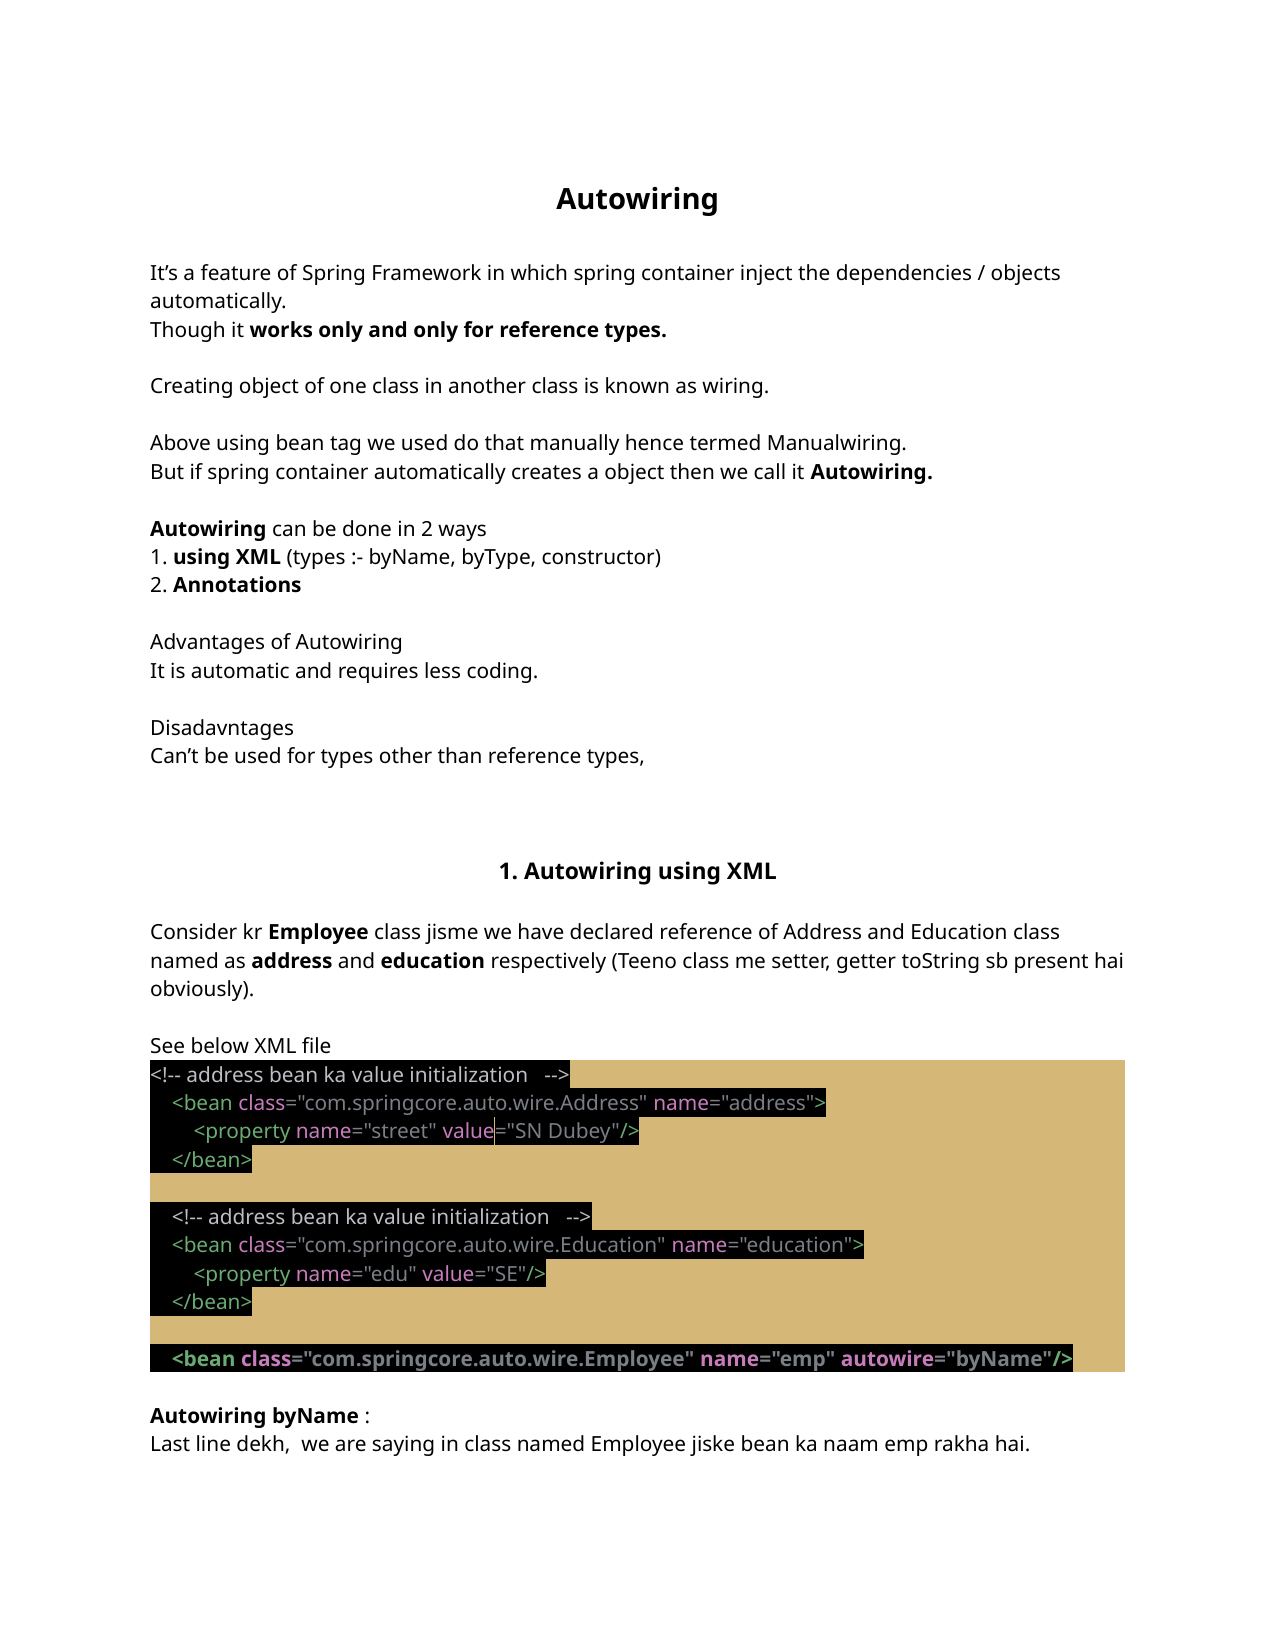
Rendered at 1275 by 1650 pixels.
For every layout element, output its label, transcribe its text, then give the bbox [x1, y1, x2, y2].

text Autowiring byName : [150, 1401, 1125, 1429]
text Disadavntages [150, 713, 1125, 741]
text Autowiring [150, 178, 1125, 218]
text But if spring container automatically creates a object then we call it Autowiring. [150, 457, 1125, 485]
text Above using bean tag we used do that manually hence termed Manualwiring. [150, 428, 1125, 457]
text It is automatic and requires less coding. [150, 656, 1125, 684]
text 1. Autowiring using XML [150, 855, 1125, 886]
text 2. Annotations [150, 571, 1125, 599]
text Though it works only and only for reference types. [150, 315, 1125, 343]
text Consider kr Employee class jisme we have declared reference of Address and Education class named as address and education respectively (Teeno class me setter, getter toString sb present hai obviously). [150, 917, 1125, 1003]
text Creating object of one class in another class is known as wiring. [150, 372, 1125, 400]
text Last line dekh, we are saying in class named Employee jiske bean ka naam emp rakha hai. [150, 1429, 1125, 1458]
text It’s a feature of Spring Framework in which spring container inject the dependencies / objects automatically. [150, 258, 1125, 315]
text Autowiring can be done in 2 ways [150, 514, 1125, 542]
text 1. using XML (types :- byName, byType, constructor) [150, 542, 1125, 571]
text Can’t be used for types other than reference types, [150, 741, 1125, 770]
text Advantages of Autowiring [150, 627, 1125, 656]
text See below XML file [150, 1031, 1125, 1060]
